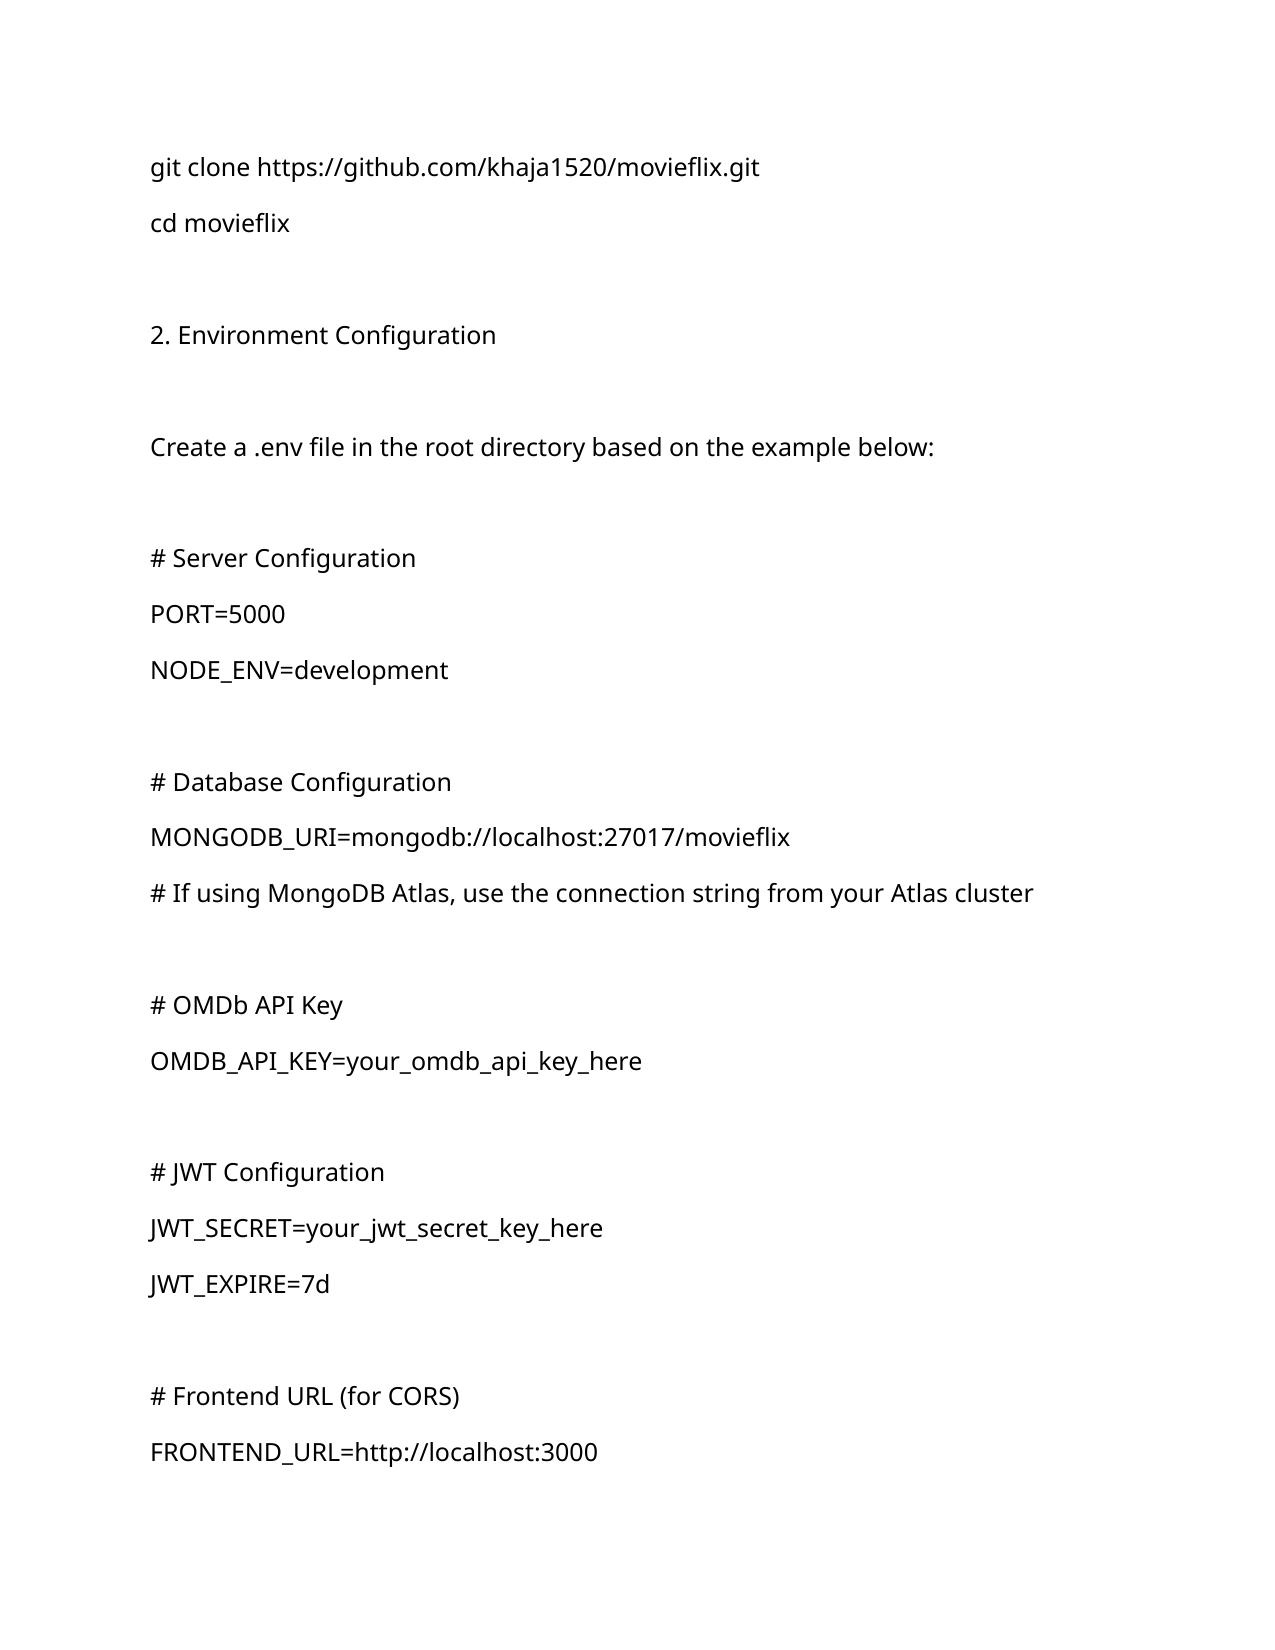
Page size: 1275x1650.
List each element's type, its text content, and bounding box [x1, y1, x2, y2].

text MONGODB_URI=mongodb://localhost:27017/movieflix [150, 820, 1125, 854]
text # JWT Configuration [150, 1155, 1125, 1189]
text JWT_EXPIRE=7d [150, 1267, 1125, 1301]
text 2. Environment Configuration [150, 317, 1125, 352]
text # Frontend URL (for CORS) [150, 1378, 1125, 1412]
text # Server Configuration [150, 541, 1125, 575]
text FRONTEND_URL=http://localhost:3000 [150, 1434, 1125, 1468]
text NODE_ENV=development [150, 652, 1125, 687]
text # OMDb API Key [150, 987, 1125, 1022]
text OMDB_API_KEY=your_omdb_api_key_here [150, 1043, 1125, 1077]
text # Database Configuration [150, 764, 1125, 798]
text PORT=5000 [150, 597, 1125, 631]
text git clone https://github.com/khaja1520/movieflix.git [150, 150, 1125, 184]
text JWT_SECRET=your_jwt_secret_key_here [150, 1211, 1125, 1245]
text cd movieflix [150, 206, 1125, 240]
text Create a .env file in the root directory based on the example below: [150, 429, 1125, 463]
text # If using MongoDB Atlas, use the connection string from your Atlas cluster [150, 876, 1125, 910]
